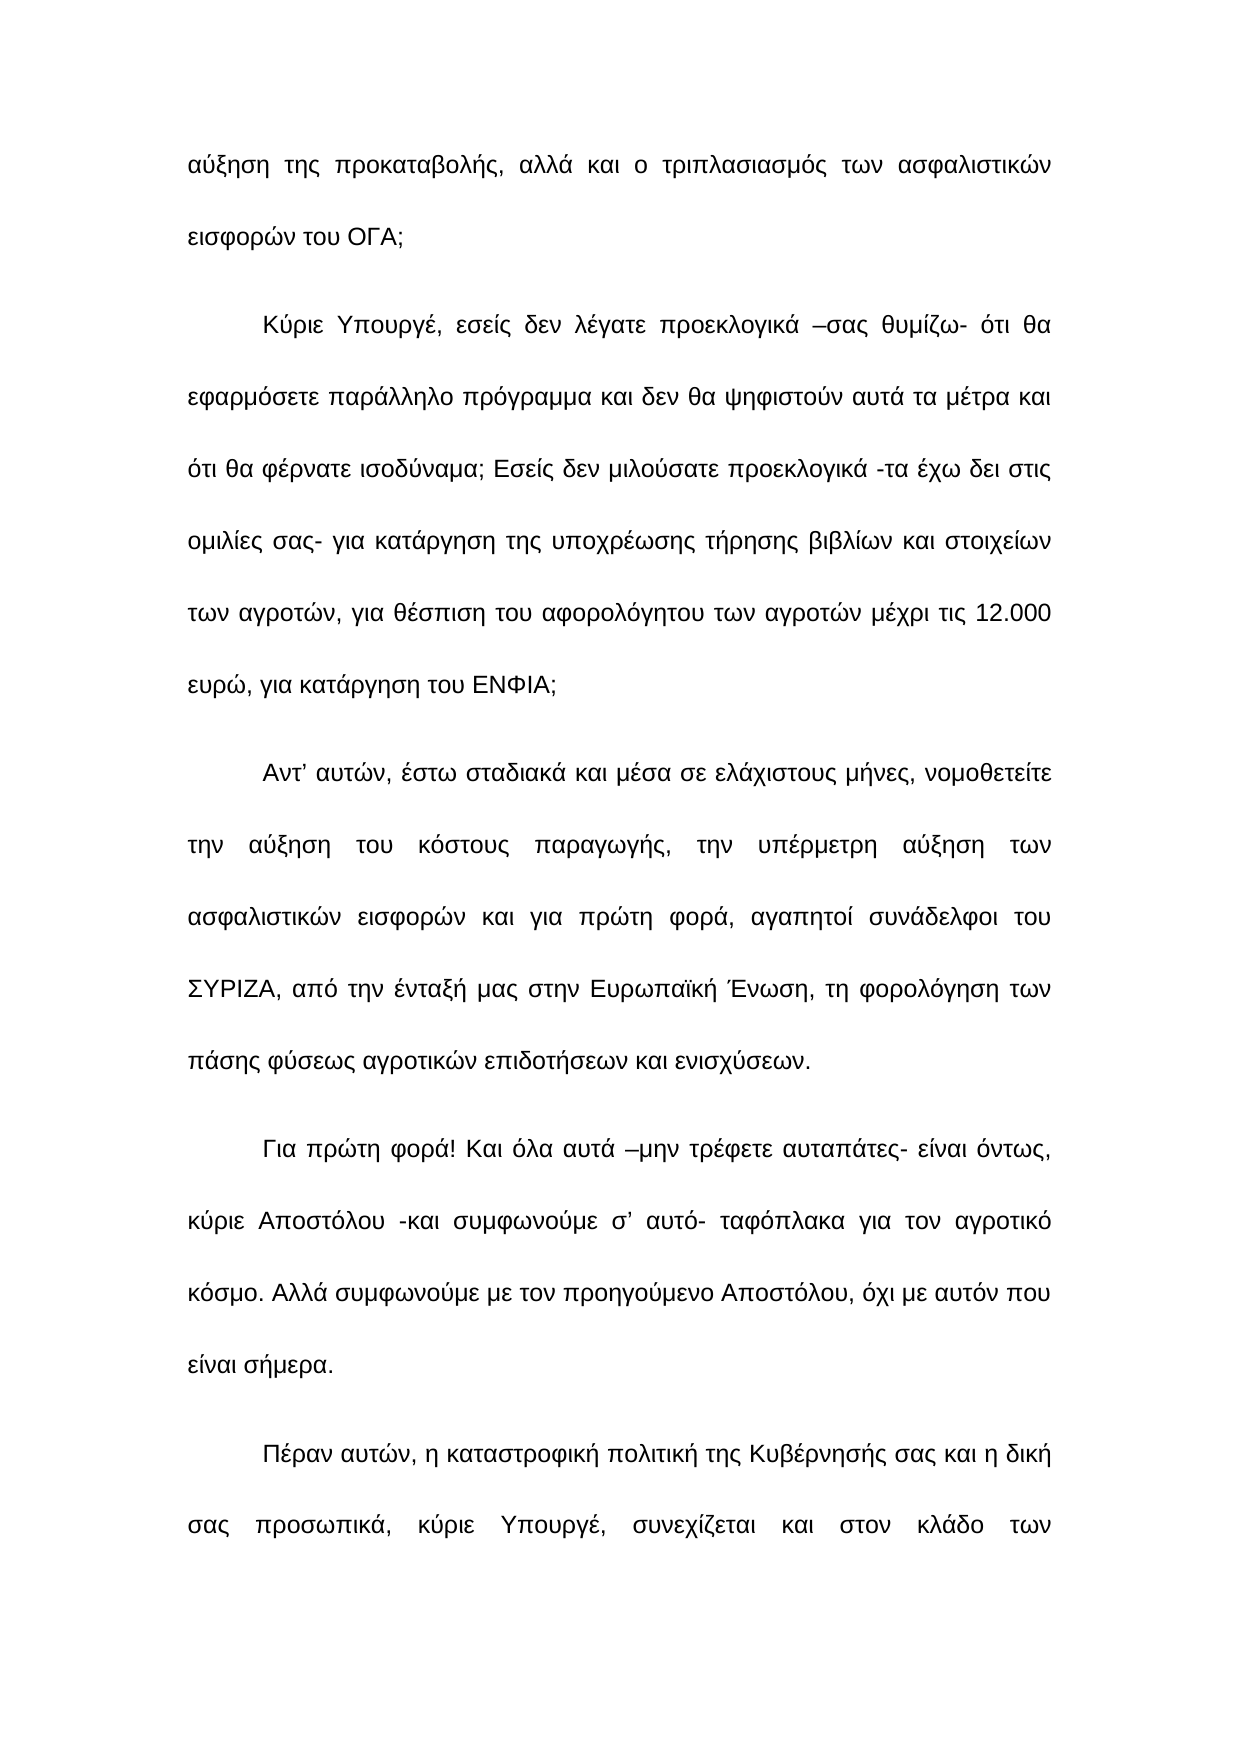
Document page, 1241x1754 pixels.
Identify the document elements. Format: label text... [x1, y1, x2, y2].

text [187, 150, 1053, 251]
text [187, 1438, 1053, 1539]
text Κύριε Υπουργέ, εσείς δεν λέγατε προεκλογικά –σας θυμίζω- ότι θα εφαρμόσετε παράλληλο πρόγραμμα και δεν θα ψηφιστούν αυτά τα μέτρα και ότι θα φέρνατε ισοδύναμα; Εσείς δεν μιλούσατε προεκλογικά -τα έχω δει στις ομιλίες σας- για κατάργηση της υποχρέωσης τήρησης βιβλίων και στοιχείων των αγροτών, για θέσπιση του αφορολόγητου των αγροτών μέχρι τις 12.000 ευρώ, για κατάργηση του ΕΝΦΙΑ; [187, 310, 1053, 698]
text Για πρώτη φορά! Και όλα αυτά –μην τρέφετε αυταπάτες- είναι όντως, κύριε Αποστόλου -και συμφωνούμε σ’ αυτό- ταφόπλακα για τον αγροτικό κόσμο. Αλλά συμφωνούμε με τον προηγούμενο Αποστόλου, όχι με αυτόν που είναι σήμερα. [187, 1134, 1053, 1379]
text Αντ’ αυτών, έστω σταδιακά και μέσα σε ελάχιστους μήνες, νομοθετείτε την αύξηση του κόστους παραγωγής, την υπέρμετρη αύξηση των ασφαλιστικών εισφορών και για πρώτη φορά, αγαπητοί συνάδελφοι του ΣΥΡΙΖΑ, από την ένταξή μας στην Ευρωπαϊκή Ένωση, τη φορολόγηση των πάσης φύσεως αγροτικών επιδοτήσεων και ενισχύσεων. [187, 758, 1053, 1074]
